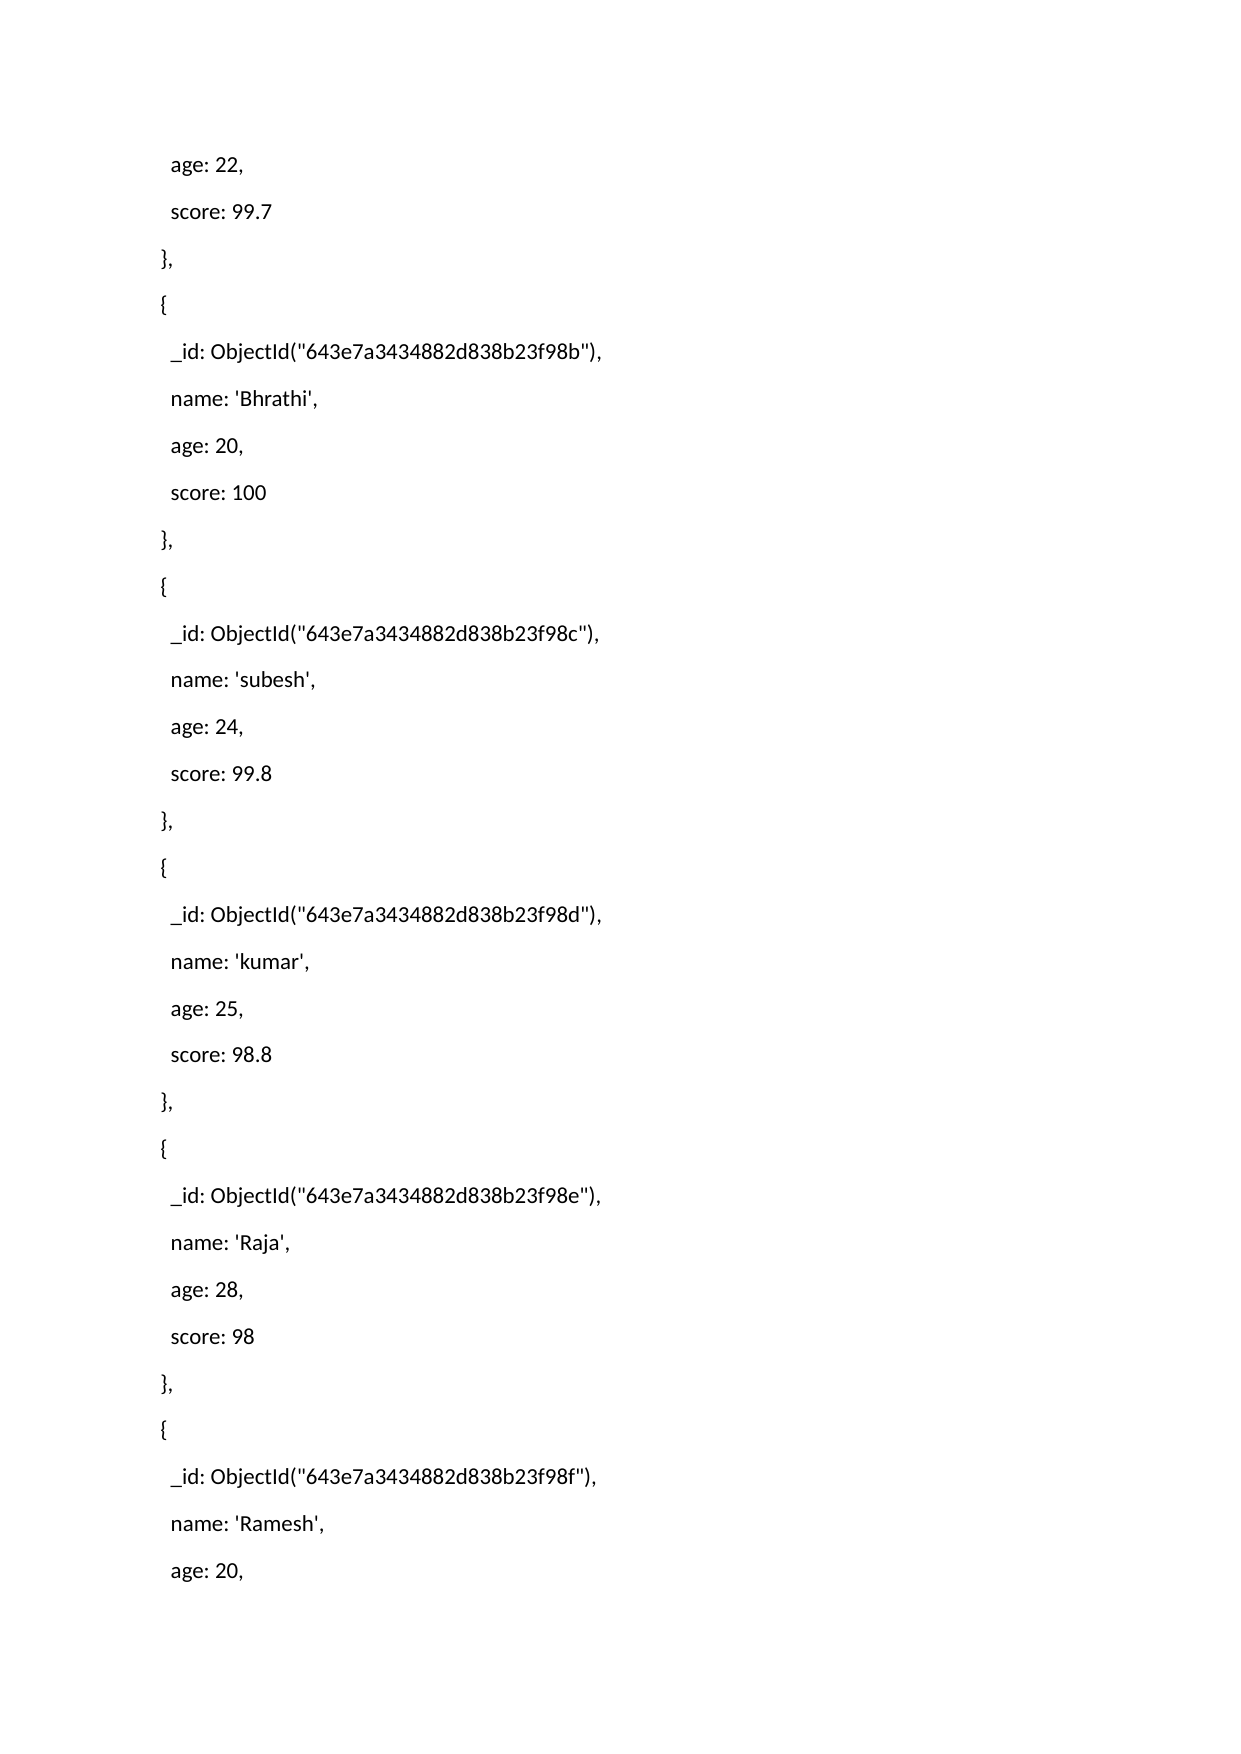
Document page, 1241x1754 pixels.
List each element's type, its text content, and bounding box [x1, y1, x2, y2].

text _id: ObjectId("643e7a3434882d838b23f98b"), [150, 337, 1090, 366]
text score: 99.8 [150, 759, 1090, 787]
text _id: ObjectId("643e7a3434882d838b23f98d"), [150, 900, 1090, 928]
text _id: ObjectId("643e7a3434882d838b23f98e"), [150, 1181, 1090, 1209]
text }, [150, 1369, 1090, 1397]
text score: 99.7 [150, 197, 1090, 225]
text name: 'Raja', [150, 1228, 1090, 1256]
text score: 100 [150, 478, 1090, 506]
text }, [150, 244, 1090, 272]
text { [150, 1416, 1090, 1444]
text age: 25, [150, 994, 1090, 1022]
text score: 98.8 [150, 1041, 1090, 1069]
text age: 20, [150, 431, 1090, 459]
text }, [150, 525, 1090, 553]
text { [150, 572, 1090, 600]
text age: 28, [150, 1275, 1090, 1303]
text _id: ObjectId("643e7a3434882d838b23f98c"), [150, 619, 1090, 647]
text name: 'subesh', [150, 666, 1090, 694]
text }, [150, 1087, 1090, 1116]
text }, [150, 806, 1090, 834]
text name: 'kumar', [150, 947, 1090, 975]
text name: 'Ramesh', [150, 1509, 1090, 1537]
text { [150, 1134, 1090, 1162]
text { [150, 291, 1090, 319]
text _id: ObjectId("643e7a3434882d838b23f98f"), [150, 1462, 1090, 1491]
text age: 24, [150, 712, 1090, 741]
text age: 22, [150, 150, 1090, 178]
text score: 98 [150, 1322, 1090, 1350]
text { [150, 853, 1090, 881]
text name: 'Bhrathi', [150, 384, 1090, 412]
text age: 20, [150, 1556, 1090, 1584]
